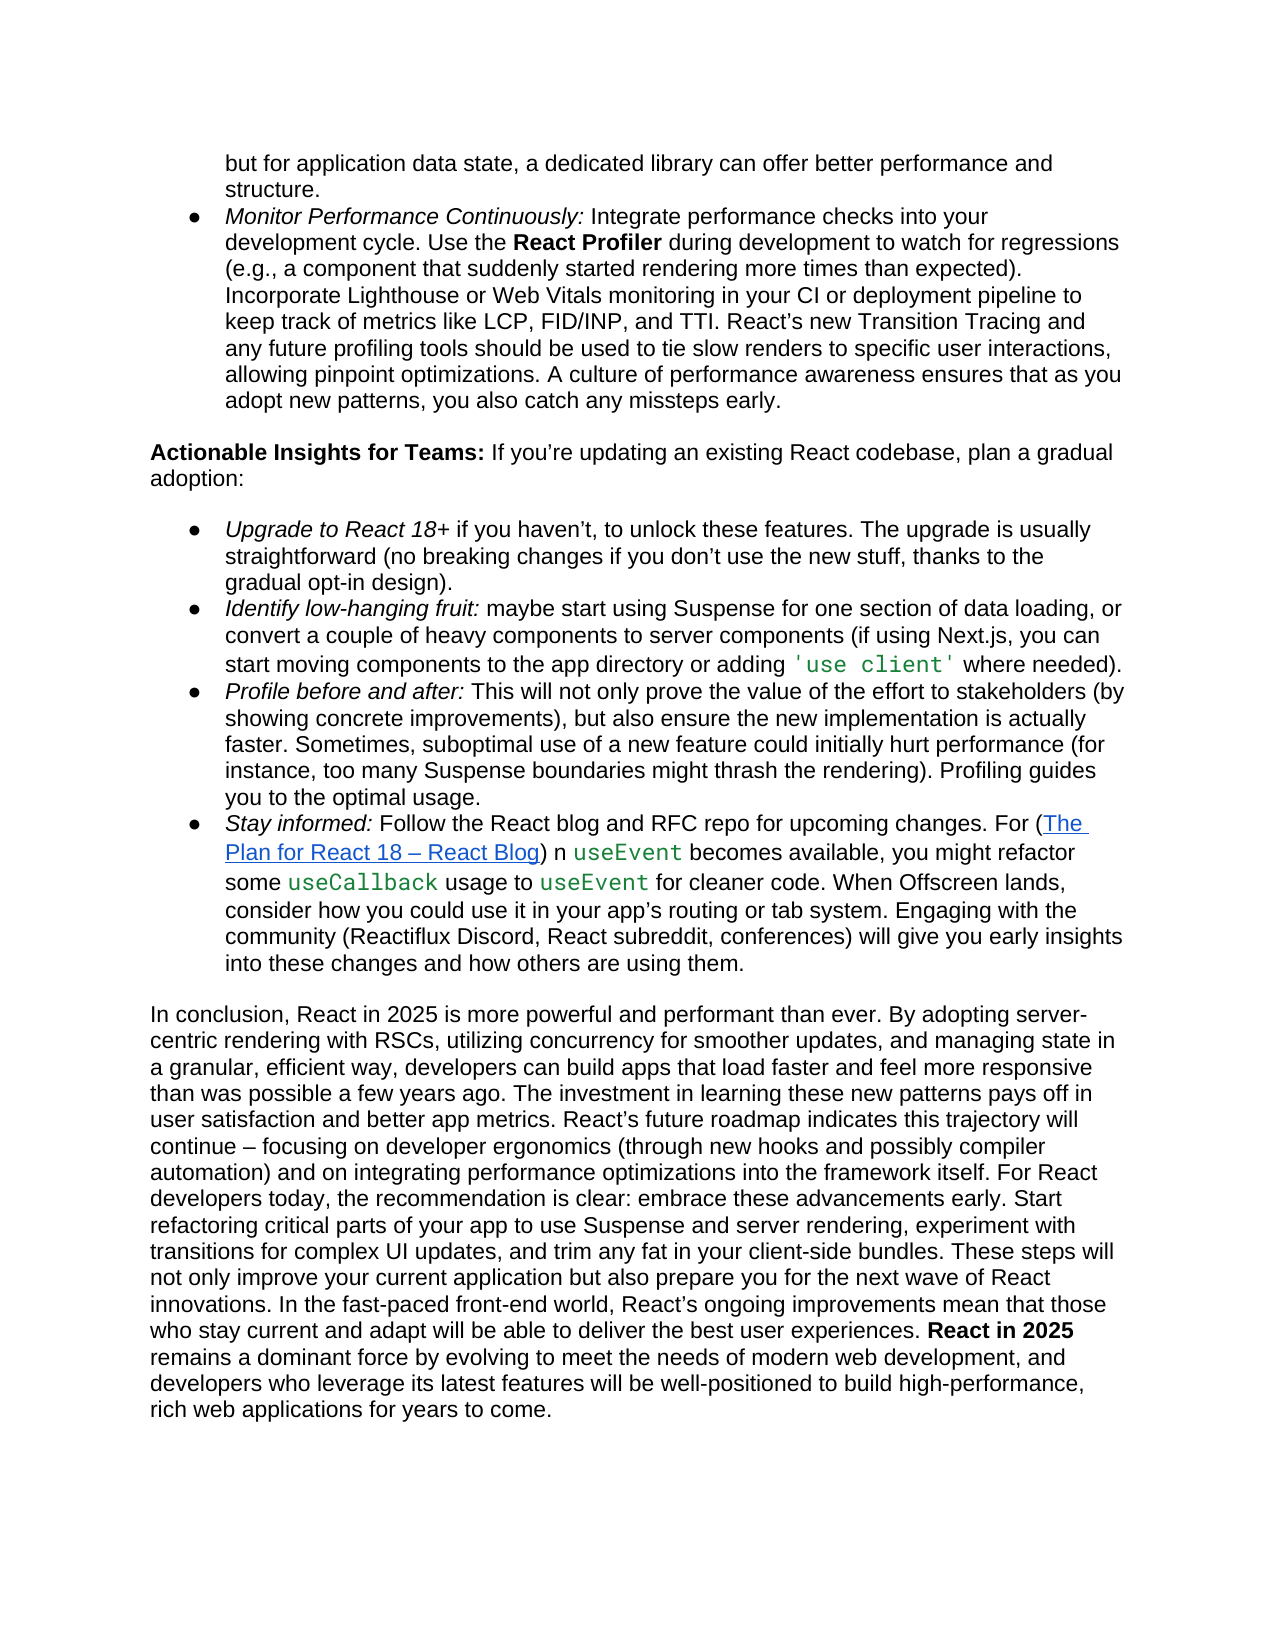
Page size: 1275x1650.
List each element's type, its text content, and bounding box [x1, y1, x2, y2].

list Profile before and after: This will not only prove the value of the effort to stakeholders (by showing concrete improvements), but also ensure the new implementation is actually faster. Sometimes, suboptimal use of a new feature could initially hurt performance (for instance, too many Suspense boundaries might thrash the rendering). Profiling guides you to the optimal usage. [187, 678, 1125, 810]
list Upgrade to React 18+ if you haven’t, to unlock these features. The upgrade is usually straightforward (no breaking changes if you don’t use the new stuff, thanks to the gradual opt-in design). [187, 516, 1125, 595]
text In conclusion, React in 2025 is more powerful and performant than ever. By adopting server-centric rendering with RSCs, utilizing concurrency for smoother updates, and managing state in a granular, efficient way, developers can build apps that load faster and feel more responsive than was possible a few years ago. The investment in learning these new patterns pays off in user satisfaction and better app metrics. React’s future roadmap indicates this trajectory will continue – focusing on developer ergonomics (through new hooks and possibly compiler automation) and on integrating performance optimizations into the framework itself. For React developers today, the recommendation is clear: embrace these advancements early. Start refactoring critical parts of your app to use Suspense and server rendering, experiment with transitions for complex UI updates, and trim any fat in your client-side bundles. These steps will not only improve your current application but also prepare you for the next wave of React innovations. In the fast-paced front-end world, React’s ongoing improvements mean that those who stay current and adapt will be able to deliver the best user experiences. React in 2025 remains a dominant force by evolving to meet the needs of modern web development, and developers who leverage its latest features will be well-positioned to build high-performance, rich web applications for years to come. [150, 1001, 1125, 1422]
list Monitor Performance Continuously: Integrate performance checks into your development cycle. Use the React Profiler during development to watch for regressions (e.g., a component that suddenly started rendering more times than expected). Incorporate Lighthouse or Web Vitals monitoring in your CI or deployment pipeline to keep track of metrics like LCP, FID/INP, and TTI. React’s new Transition Tracing and any future profiling tools should be used to tie slow renders to specific user interactions, allowing pinpoint optimizations. A culture of performance awareness ensures that as you adopt new patterns, you also catch any missteps early. [187, 203, 1125, 413]
list Identify low-hanging fruit: maybe start using Suspense for one section of data loading, or convert a couple of heavy components to server components (if using Next.js, you can start moving components to the app directory or adding 'use client' where needed). [187, 595, 1125, 678]
text Actionable Insights for Teams: If you’re updating an existing React codebase, plan a gradual adoption: [150, 438, 1125, 491]
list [187, 150, 1125, 203]
list Stay informed: Follow the React blog and RFC repo for upcoming changes. For (The Plan for React 18 – React Blog) n useEvent becomes available, you might refactor some useCallback usage to useEvent for cleaner code. When Offscreen lands, consider how you could use it in your app’s routing or tab system. Engaging with the community (Reactiflux Discord, React subreddit, conferences) will give you early insights into these changes and how others are using them. [187, 810, 1125, 976]
